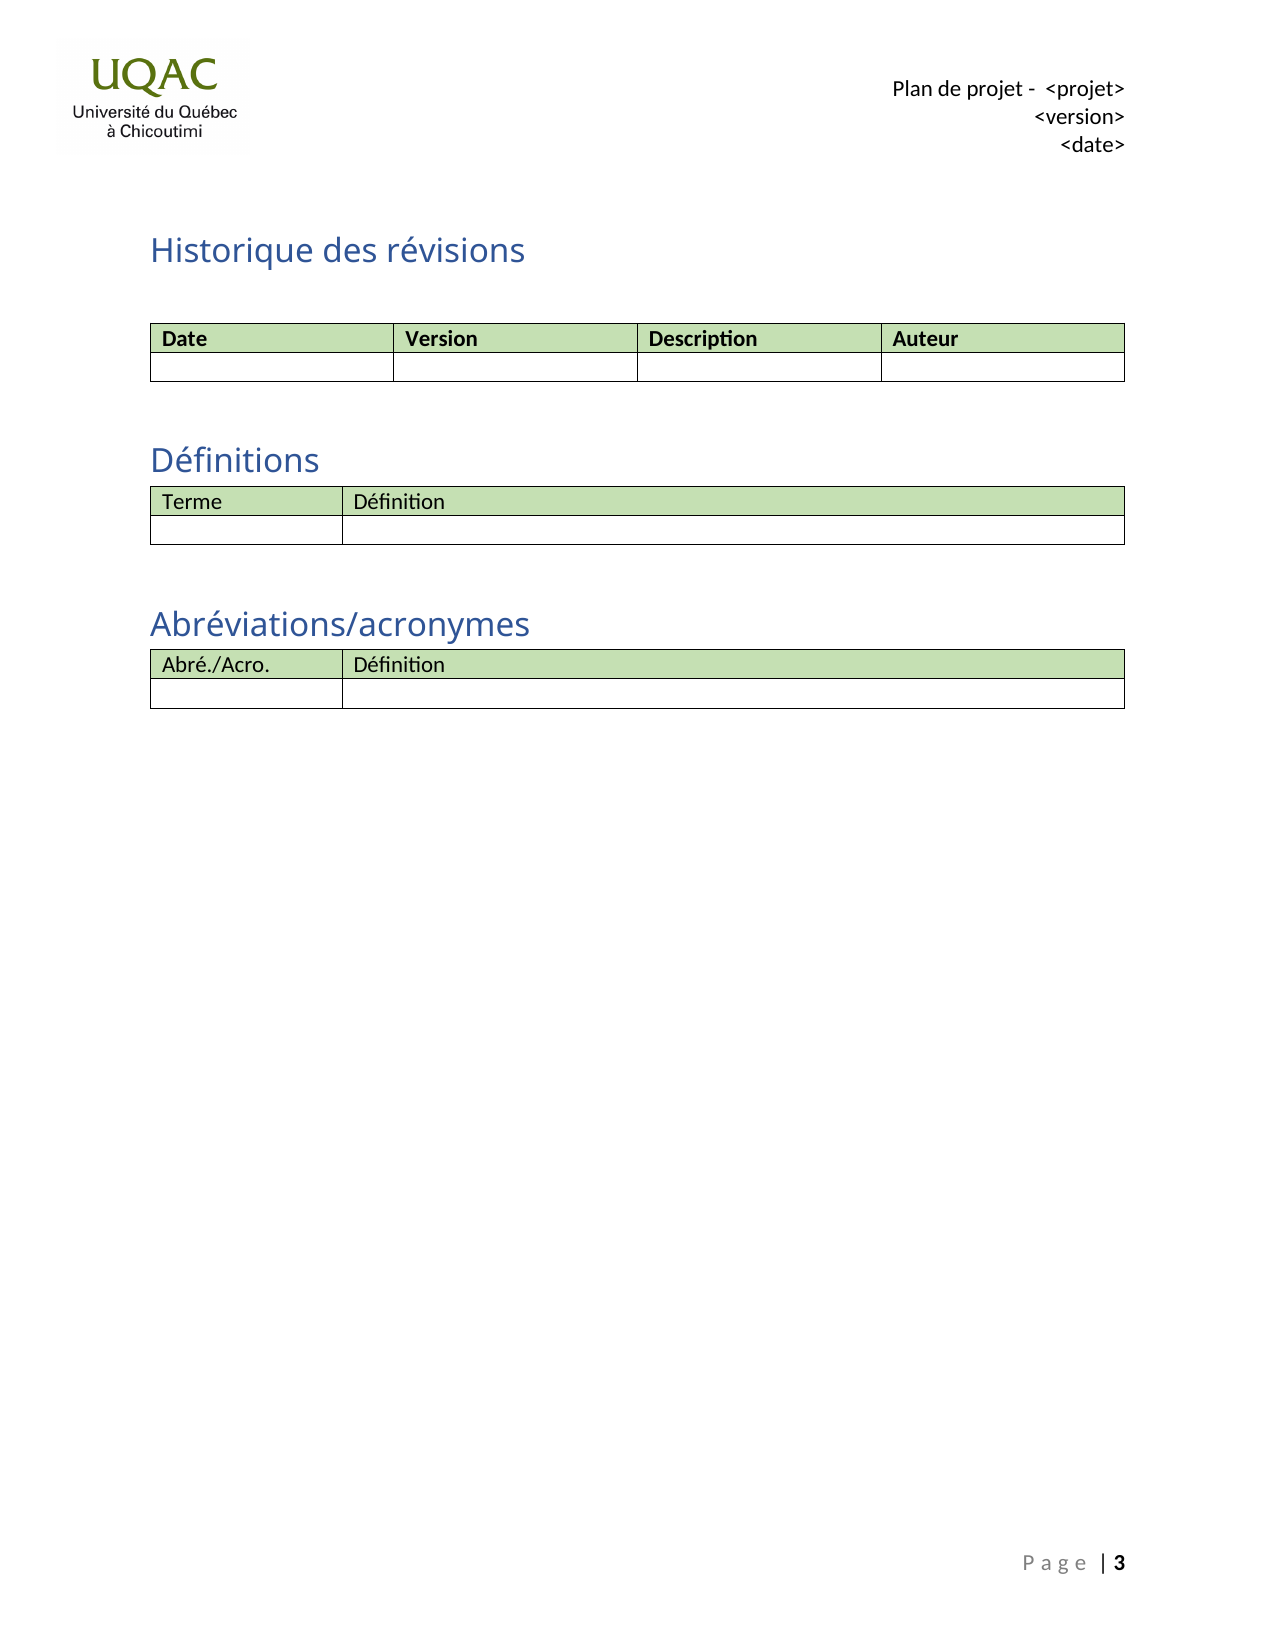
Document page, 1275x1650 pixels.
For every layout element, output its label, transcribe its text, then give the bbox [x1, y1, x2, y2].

table_header Abré./Acro. [151, 650, 342, 678]
table_cell [151, 516, 342, 544]
table_header Définition [343, 650, 1124, 678]
table_header Définition [343, 487, 1124, 515]
table_header Version [394, 324, 637, 352]
table_header Date [151, 324, 393, 352]
subtitle Historique des révisions [150, 227, 1125, 272]
subtitle Abréviations/acronymes [150, 600, 1125, 646]
table_cell [394, 353, 637, 381]
table_cell [151, 679, 342, 707]
table_header Description [638, 324, 881, 352]
table_cell [882, 353, 1124, 381]
table_cell [151, 353, 393, 381]
table_cell [343, 679, 1124, 707]
table_header Terme [151, 487, 342, 515]
picture [56, 38, 251, 155]
subtitle Définitions [150, 437, 1125, 482]
table_header Auteur [882, 324, 1124, 352]
table_cell [638, 353, 881, 381]
table_cell [343, 516, 1124, 544]
